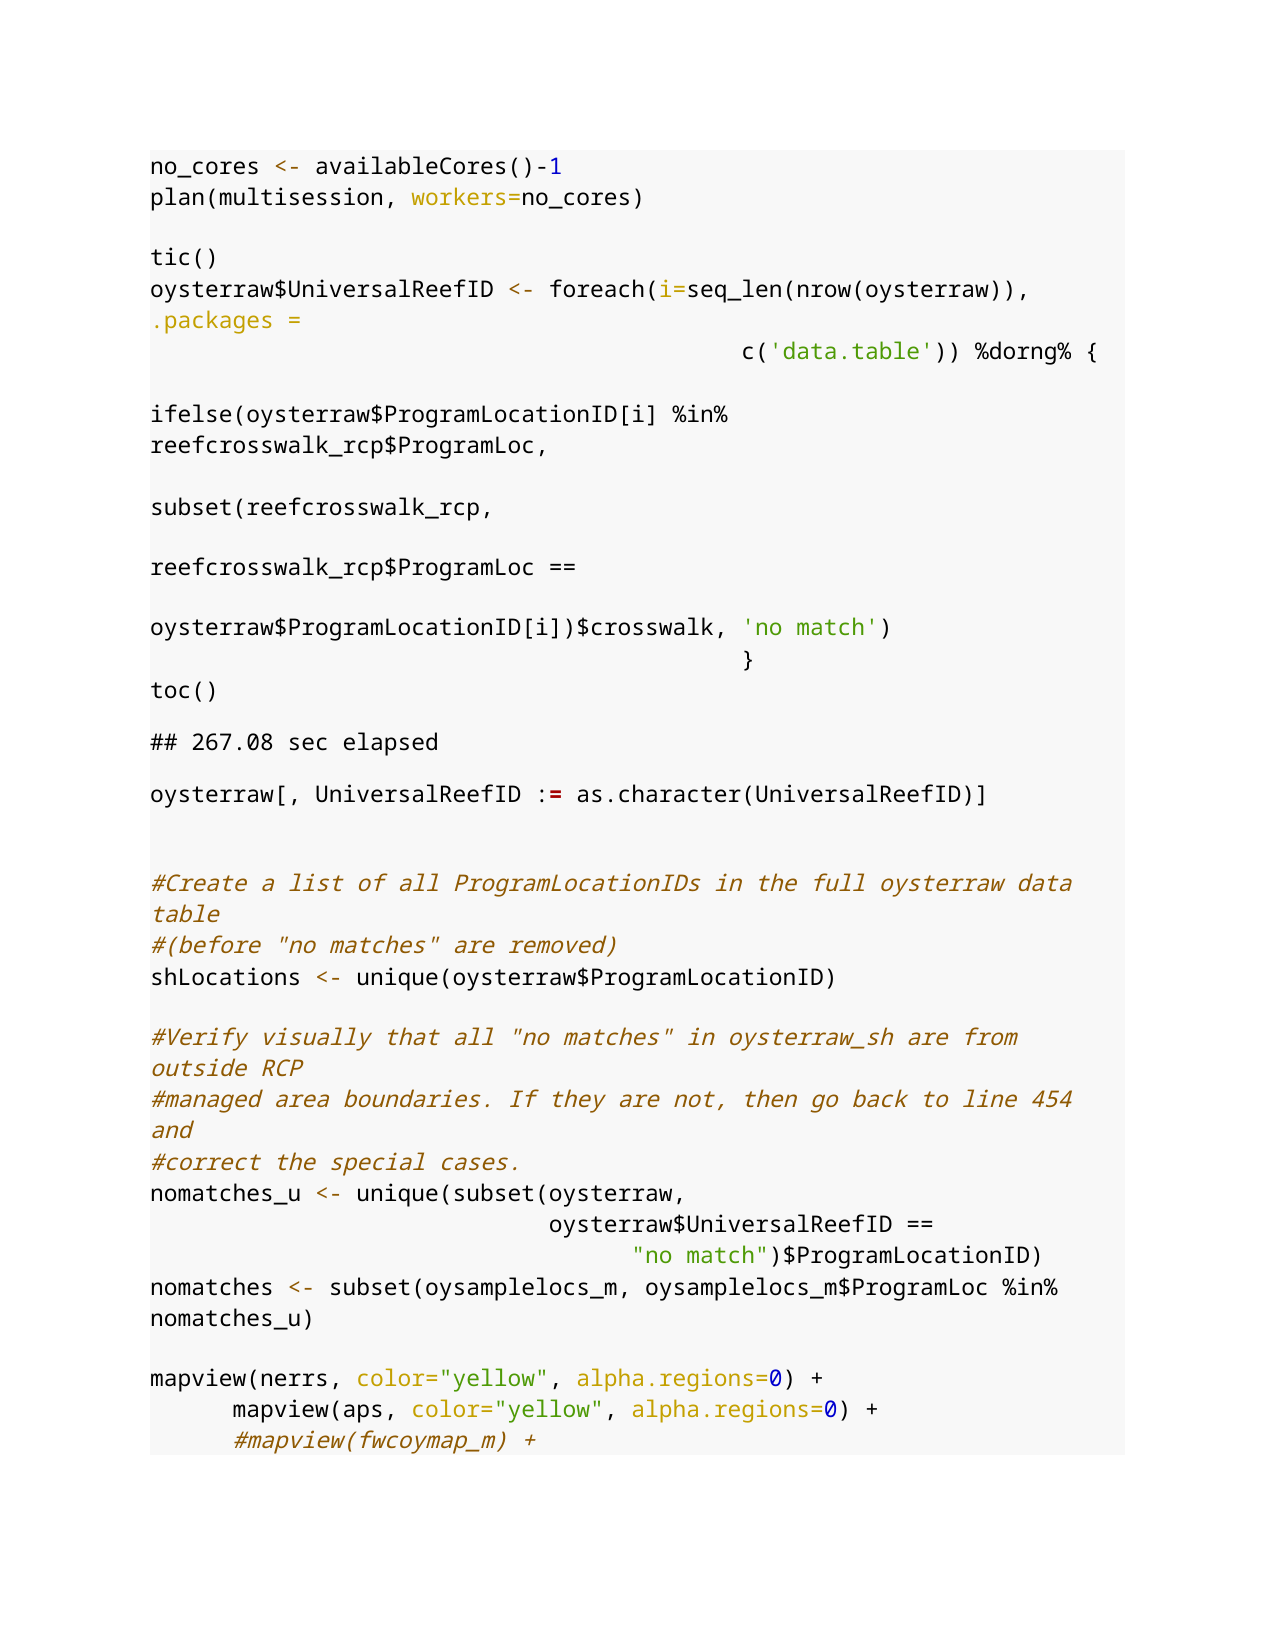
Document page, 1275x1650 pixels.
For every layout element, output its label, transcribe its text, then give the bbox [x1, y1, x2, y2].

text ## 267.08 sec elapsed [150, 726, 1125, 757]
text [150, 150, 1125, 705]
